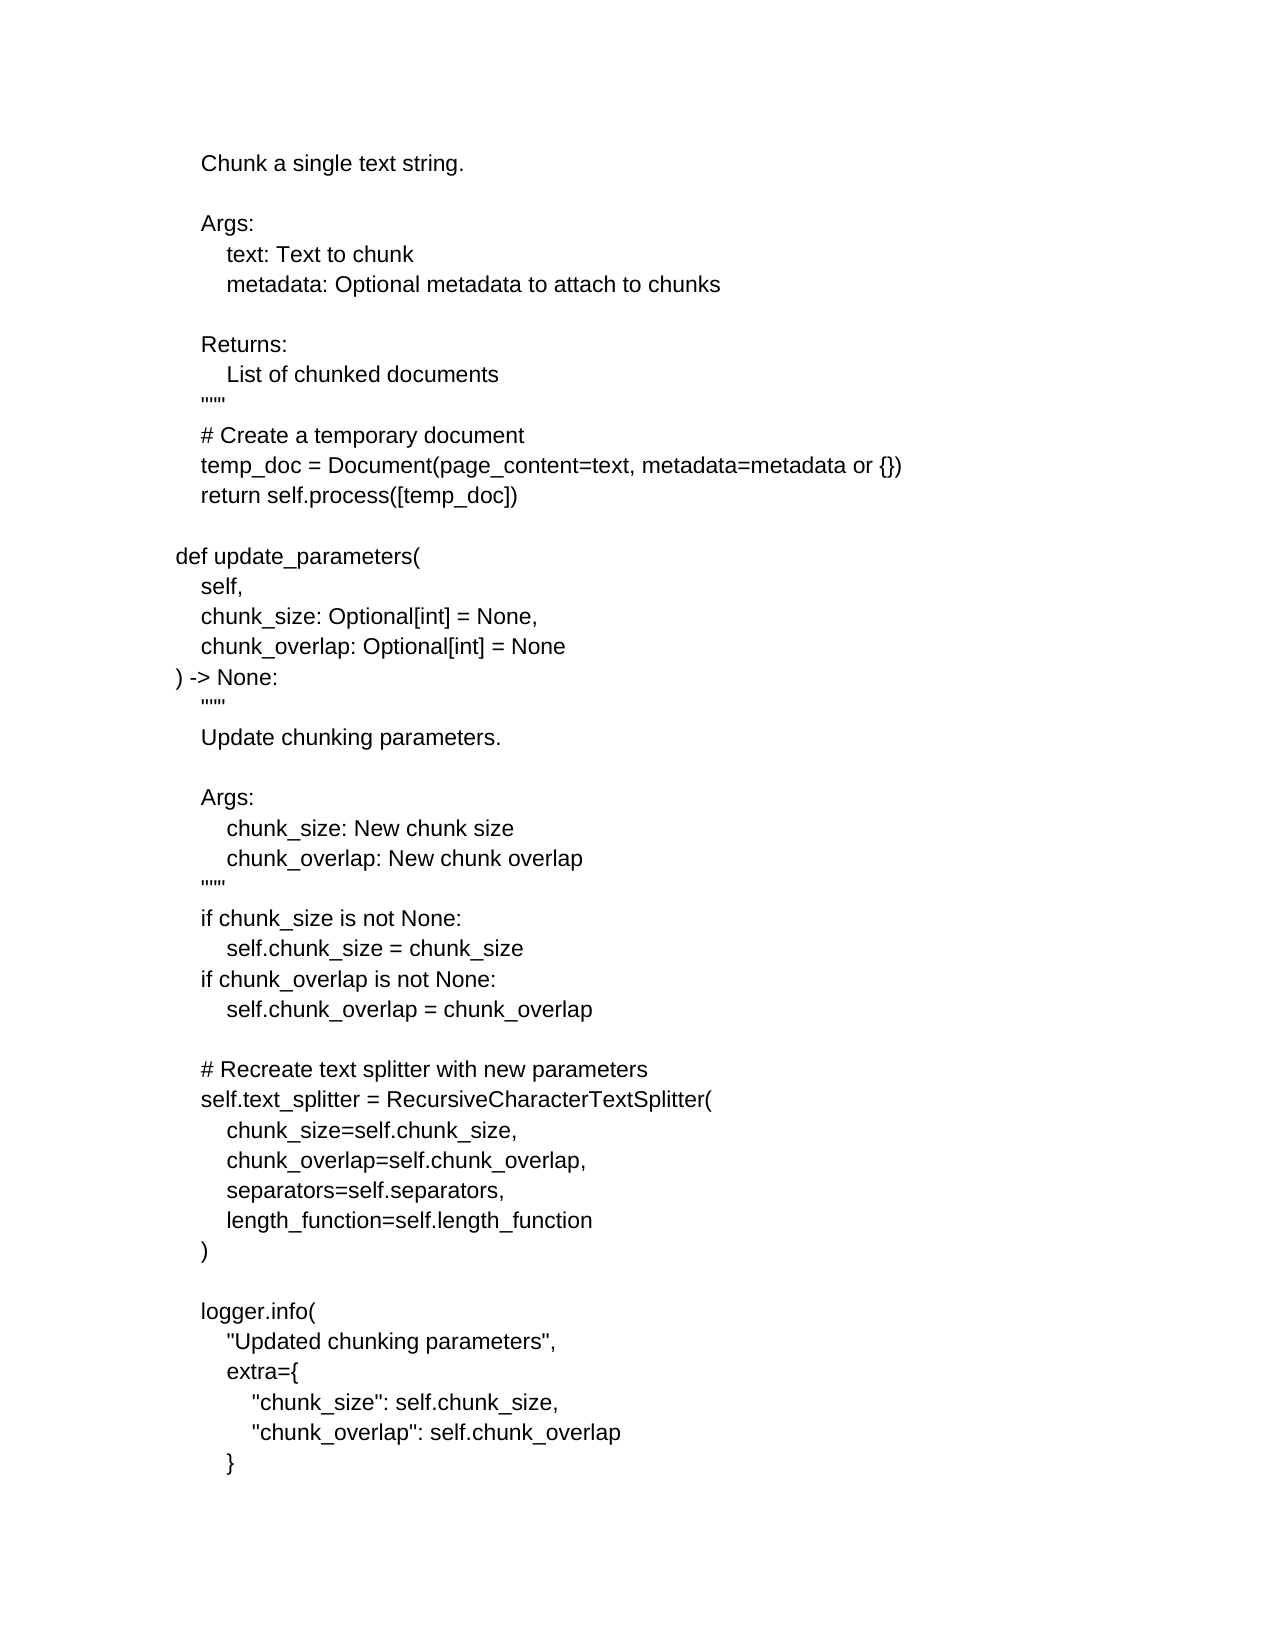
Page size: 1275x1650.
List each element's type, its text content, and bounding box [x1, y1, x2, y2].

text "Updated chunking parameters", [150, 1328, 1125, 1354]
text "chunk_overlap": self.chunk_overlap [150, 1419, 1125, 1445]
text Args: [150, 210, 1125, 237]
text def update_parameters( [150, 543, 1125, 569]
text """ [150, 694, 1125, 720]
text List of chunked documents [150, 361, 1125, 388]
text logger.info( [150, 1298, 1125, 1324]
text chunk_size=self.chunk_size, [150, 1117, 1125, 1143]
text chunk_size: Optional[int] = None, [150, 603, 1125, 629]
text self, [150, 573, 1125, 599]
text length_function=self.length_function [150, 1207, 1125, 1234]
text # Recreate text splitter with new parameters [150, 1056, 1125, 1083]
text temp_doc = Document(page_content=text, metadata=metadata or {}) [150, 452, 1125, 478]
text chunk_overlap: New chunk overlap [150, 845, 1125, 871]
text """ [150, 392, 1125, 418]
text extra={ [150, 1358, 1125, 1385]
text } [150, 1449, 1125, 1475]
text "chunk_size": self.chunk_size, [150, 1388, 1125, 1415]
text ) -> None: [150, 663, 1125, 690]
text chunk_size: New chunk size [150, 814, 1125, 841]
text text: Text to chunk [150, 241, 1125, 267]
text Args: [150, 784, 1125, 811]
text chunk_overlap: Optional[int] = None [150, 633, 1125, 660]
text self.chunk_overlap = chunk_overlap [150, 996, 1125, 1022]
text chunk_overlap=self.chunk_overlap, [150, 1147, 1125, 1173]
text metadata: Optional metadata to attach to chunks [150, 271, 1125, 297]
text ) [150, 1237, 1125, 1264]
text Update chunking parameters. [150, 724, 1125, 750]
text Returns: [150, 331, 1125, 358]
text self.text_splitter = RecursiveCharacterTextSplitter( [150, 1086, 1125, 1113]
text self.chunk_size = chunk_size [150, 935, 1125, 962]
text # Create a temporary document [150, 422, 1125, 448]
text return self.process([temp_doc]) [150, 482, 1125, 509]
text if chunk_overlap is not None: [150, 966, 1125, 992]
text Chunk a single text string. [150, 150, 1125, 176]
text separators=self.separators, [150, 1177, 1125, 1203]
text if chunk_size is not None: [150, 905, 1125, 932]
text """ [150, 875, 1125, 901]
